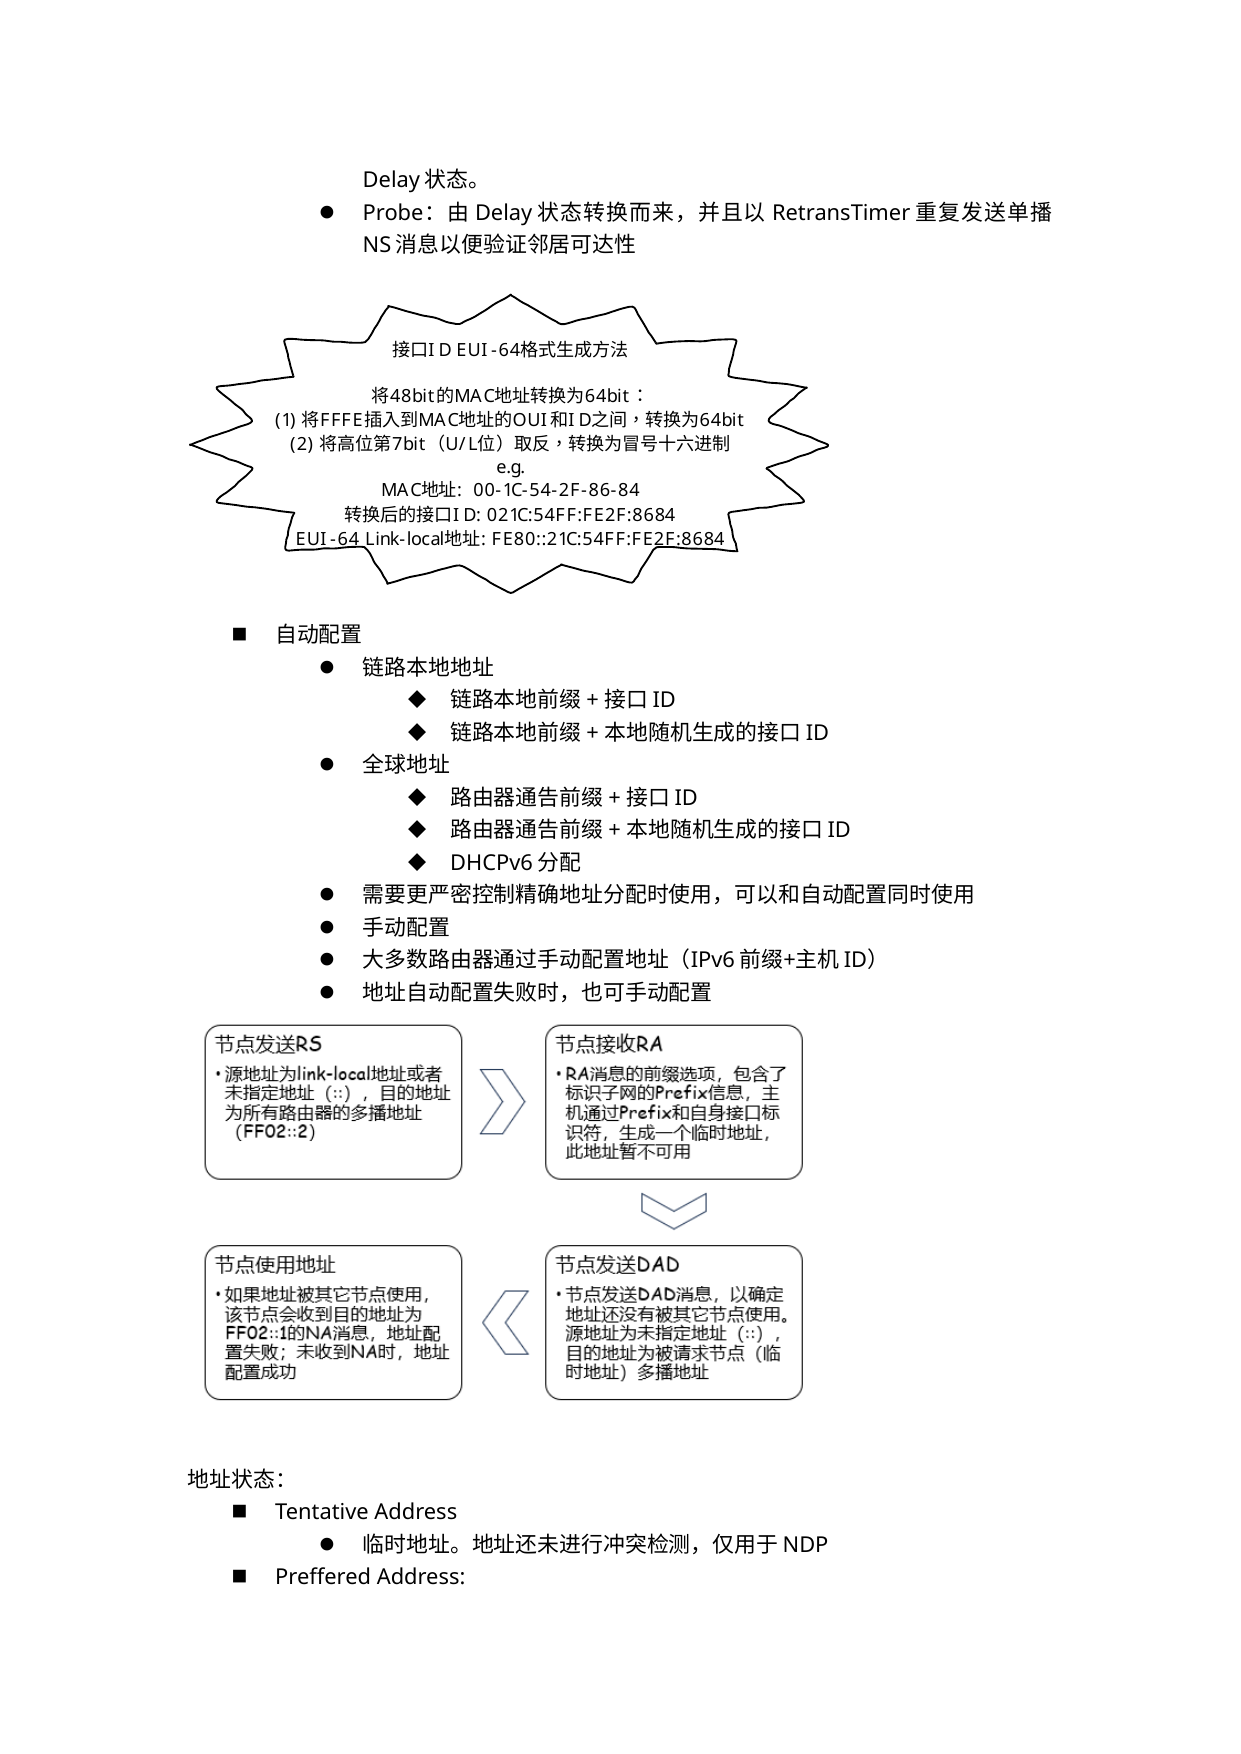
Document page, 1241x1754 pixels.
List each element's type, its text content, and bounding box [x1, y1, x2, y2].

list 链路本地前缀 + 接口ID [406, 682, 1053, 714]
text 地址状态： [187, 1462, 1053, 1494]
list 手动配置 [319, 909, 1053, 942]
list Tentative Address [231, 1494, 1053, 1527]
list 大多数路由器通过手动配置地址（IPv6前缀+主机ID） [319, 942, 1053, 974]
list 路由器通告前缀 + 本地随机生成的接口ID [406, 812, 1053, 844]
list 临时地址。地址还未进行冲突检测，仅用于NDP [319, 1527, 1053, 1559]
list 路由器通告前缀 + 接口ID [406, 779, 1053, 812]
list Probe：由Delay状态转换而来，并且以RetransTimer重复发送单播NS消息以便验证邻居可达性 [319, 194, 1053, 259]
list 需要更严密控制精确地址分配时使用，可以和自动配置同时使用 [319, 877, 1053, 909]
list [319, 162, 1053, 194]
picture [187, 1017, 825, 1419]
list Preffered Address: [231, 1559, 1053, 1592]
list 地址自动配置失败时，也可手动配置 [319, 974, 1053, 1007]
list 全球地址 [319, 747, 1053, 779]
list 链路本地前缀 + 本地随机生成的接口ID [406, 714, 1053, 747]
list DHCPv6分配 [406, 844, 1053, 877]
list 自动配置 [231, 617, 1053, 649]
list 链路本地地址 [319, 649, 1053, 682]
